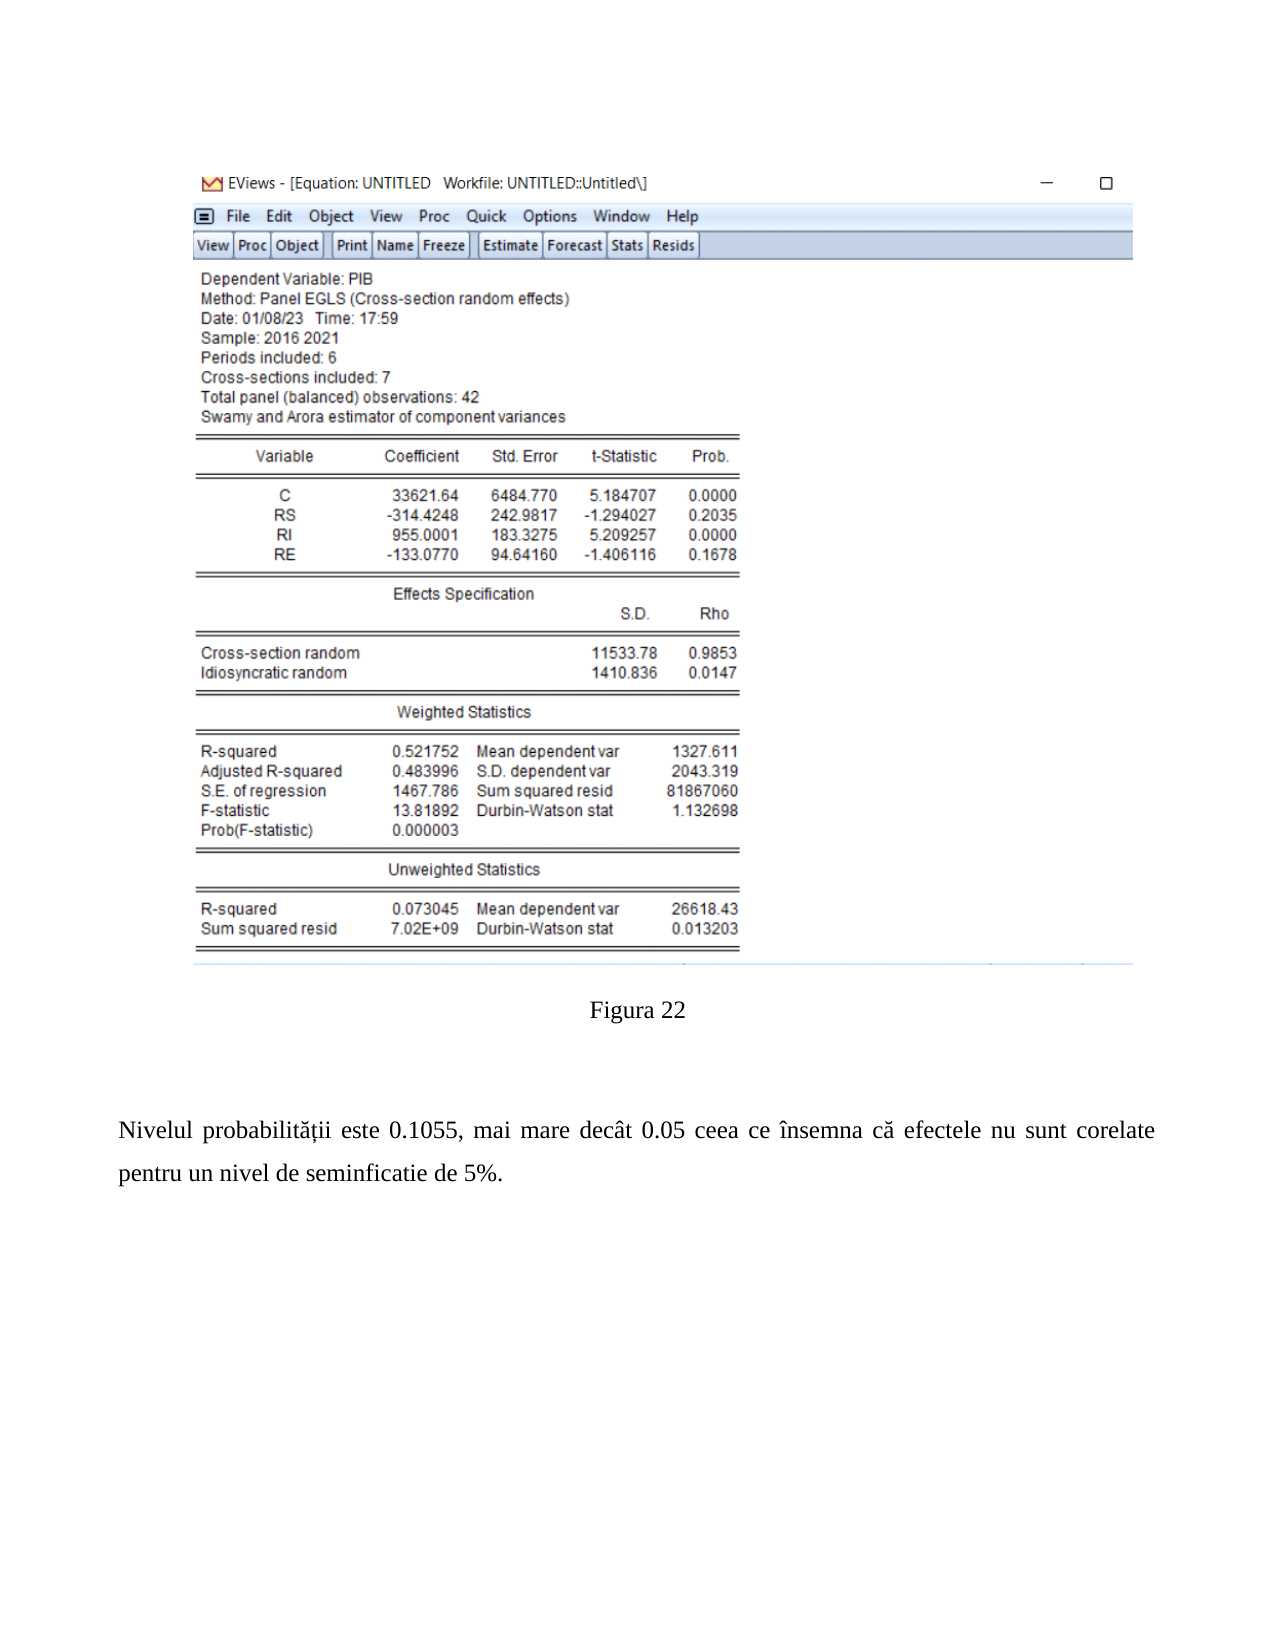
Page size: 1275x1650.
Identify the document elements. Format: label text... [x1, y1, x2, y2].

picture [193, 177, 1133, 965]
text Nivelul probabilității este 0.1055, mai mare decât 0.05 ceea ce însemna că efectele nu sunt corelate pentru un nivel de seminficatie de 5%. [118, 1115, 1157, 1187]
text Figura 22 [118, 995, 1157, 1024]
